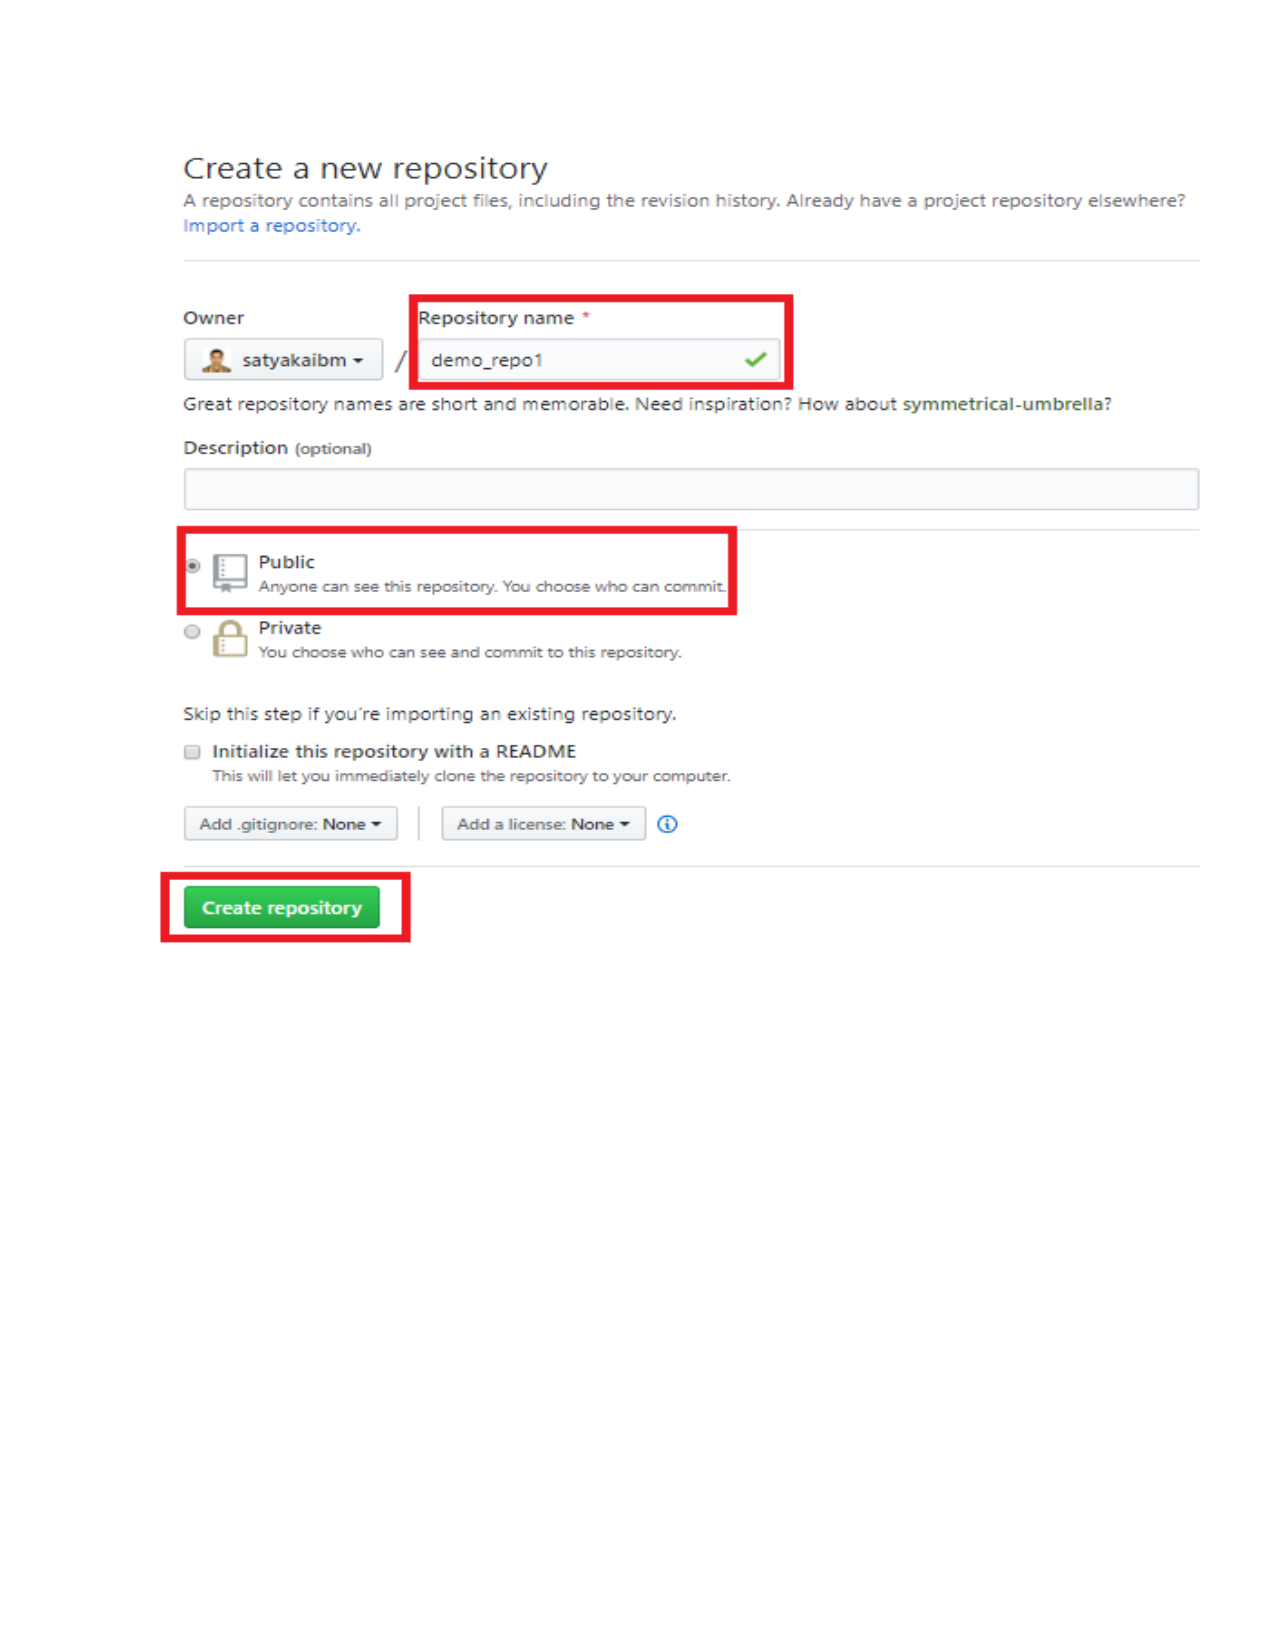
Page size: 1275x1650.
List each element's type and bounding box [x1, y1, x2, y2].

picture [150, 150, 1258, 952]
